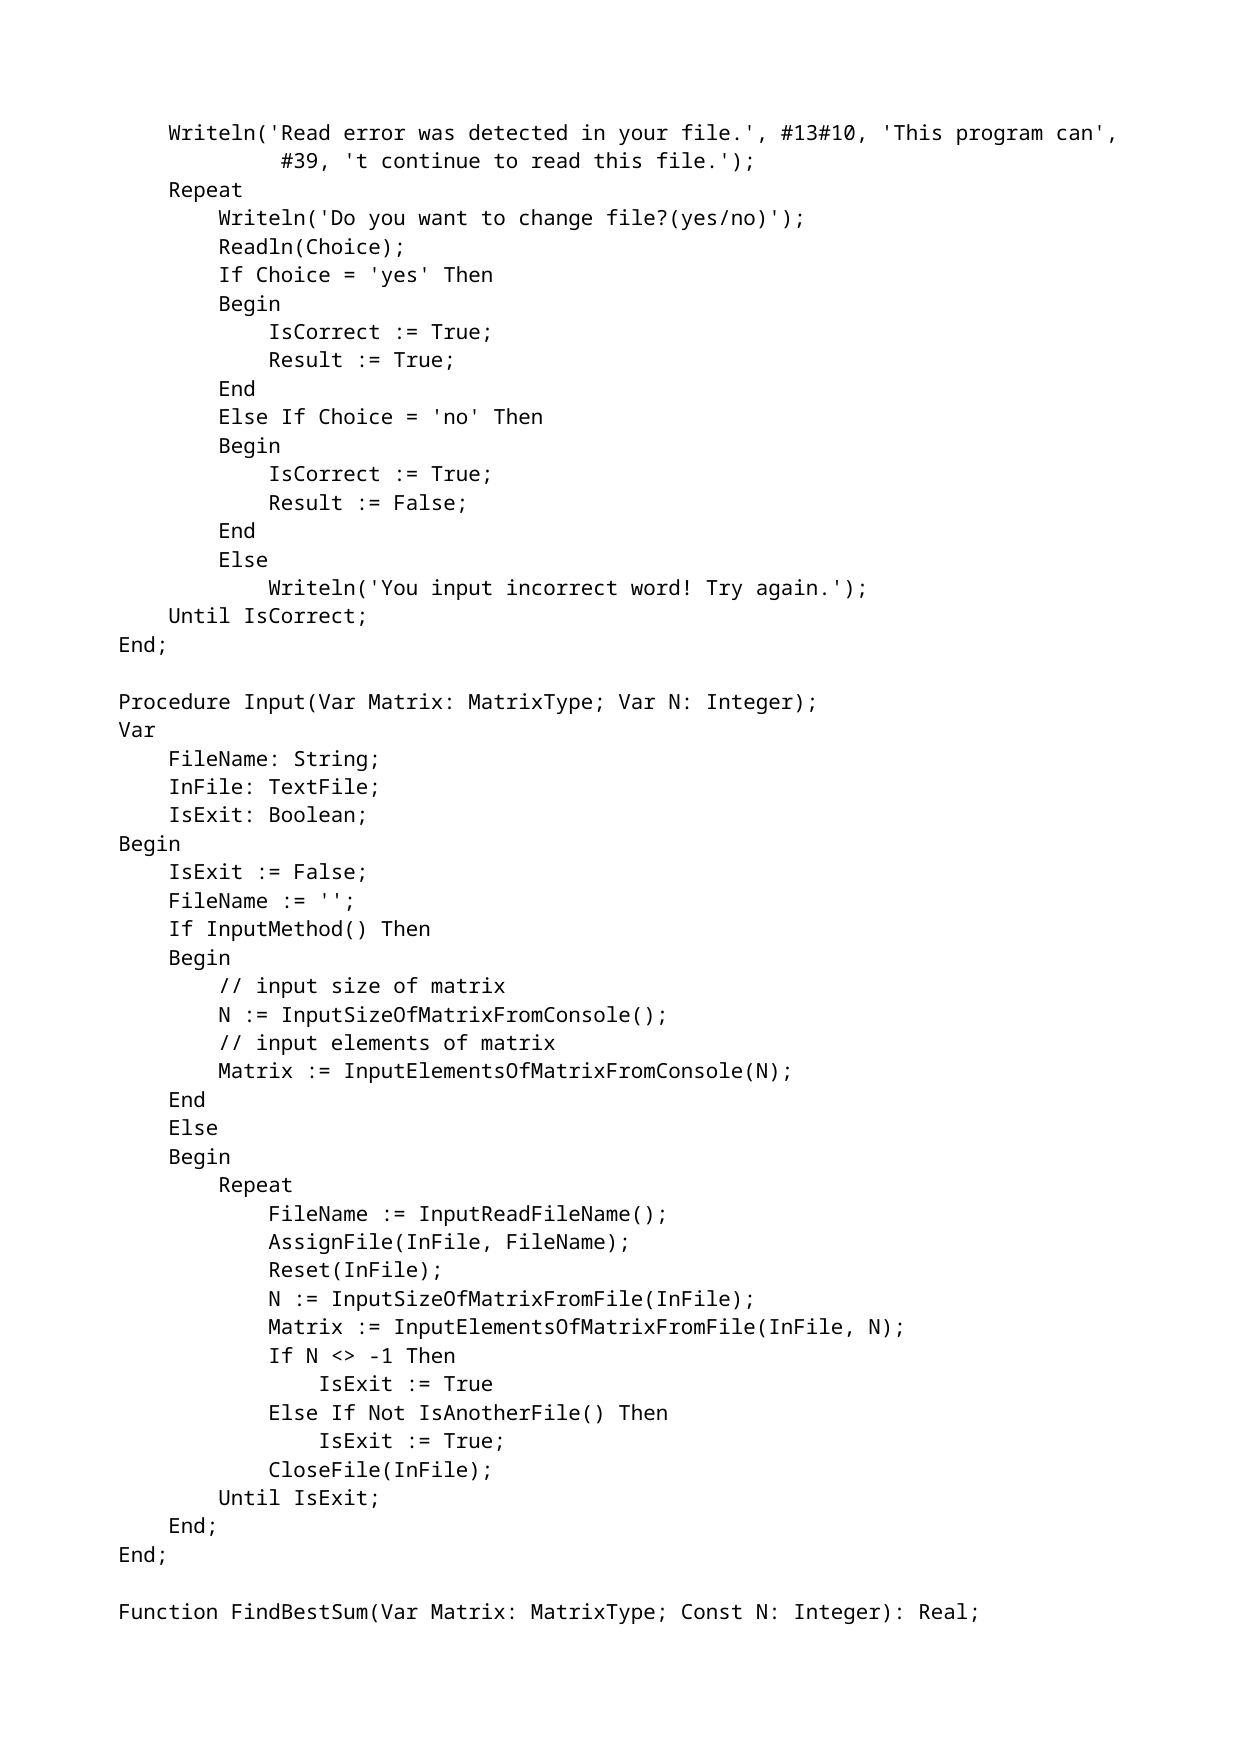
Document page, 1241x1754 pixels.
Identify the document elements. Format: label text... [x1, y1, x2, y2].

text IsExit: Boolean; [118, 801, 1122, 829]
text End [118, 516, 1122, 545]
text End [118, 374, 1122, 402]
text Matrix := InputElementsOfMatrixFromConsole(N); [118, 1057, 1122, 1085]
text Writeln('Do you want to change file?(yes/no)'); [118, 203, 1122, 232]
text CloseFile(InFile); [118, 1455, 1122, 1483]
text End; [118, 630, 1122, 658]
text Function FindBestSum(Var Matrix: MatrixType; Const N: Integer): Real; [118, 1597, 1122, 1625]
text FileName := InputReadFileName(); [118, 1199, 1122, 1227]
text Else If Choice = 'no' Then [118, 402, 1122, 431]
text Until IsCorrect; [118, 602, 1122, 630]
text End; [118, 1540, 1122, 1568]
text IsExit := False; [118, 857, 1122, 886]
text Writeln('Read error was detected in your file.', #13#10, 'This program can', [118, 118, 1122, 147]
text IsCorrect := True; [118, 459, 1122, 488]
text N := InputSizeOfMatrixFromConsole(); [118, 1000, 1122, 1028]
text IsCorrect := True; [118, 317, 1122, 346]
text Else [118, 1113, 1122, 1142]
text IsExit := True; [118, 1426, 1122, 1455]
text Readln(Choice); [118, 232, 1122, 260]
text FileName: String; [118, 744, 1122, 772]
text #39, 't continue to read this file.'); [118, 147, 1122, 175]
text Else [118, 545, 1122, 573]
text Var [118, 715, 1122, 744]
text Matrix := InputElementsOfMatrixFromFile(InFile, N); [118, 1312, 1122, 1341]
text FileName := ''; [118, 886, 1122, 914]
text Begin [118, 289, 1122, 317]
text Else If Not IsAnotherFile() Then [118, 1398, 1122, 1426]
text Writeln('You input incorrect word! Try again.'); [118, 573, 1122, 602]
text Repeat [118, 1170, 1122, 1199]
text End; [118, 1512, 1122, 1540]
text Begin [118, 431, 1122, 459]
text // input size of matrix [118, 971, 1122, 1000]
text IsExit := True [118, 1369, 1122, 1398]
text Result := True; [118, 346, 1122, 374]
text If Choice = 'yes' Then [118, 260, 1122, 289]
text Until IsExit; [118, 1483, 1122, 1512]
text N := InputSizeOfMatrixFromFile(InFile); [118, 1284, 1122, 1312]
text Begin [118, 943, 1122, 971]
text Begin [118, 829, 1122, 857]
text InFile: TextFile; [118, 772, 1122, 801]
text If InputMethod() Then [118, 914, 1122, 943]
text // input elements of matrix [118, 1028, 1122, 1057]
text Reset(InFile); [118, 1256, 1122, 1284]
text Procedure Input(Var Matrix: MatrixType; Var N: Integer); [118, 687, 1122, 715]
text Result := False; [118, 488, 1122, 516]
text If N <> -1 Then [118, 1341, 1122, 1369]
text Repeat [118, 175, 1122, 203]
text End [118, 1085, 1122, 1113]
text Begin [118, 1142, 1122, 1170]
text AssignFile(InFile, FileName); [118, 1227, 1122, 1256]
